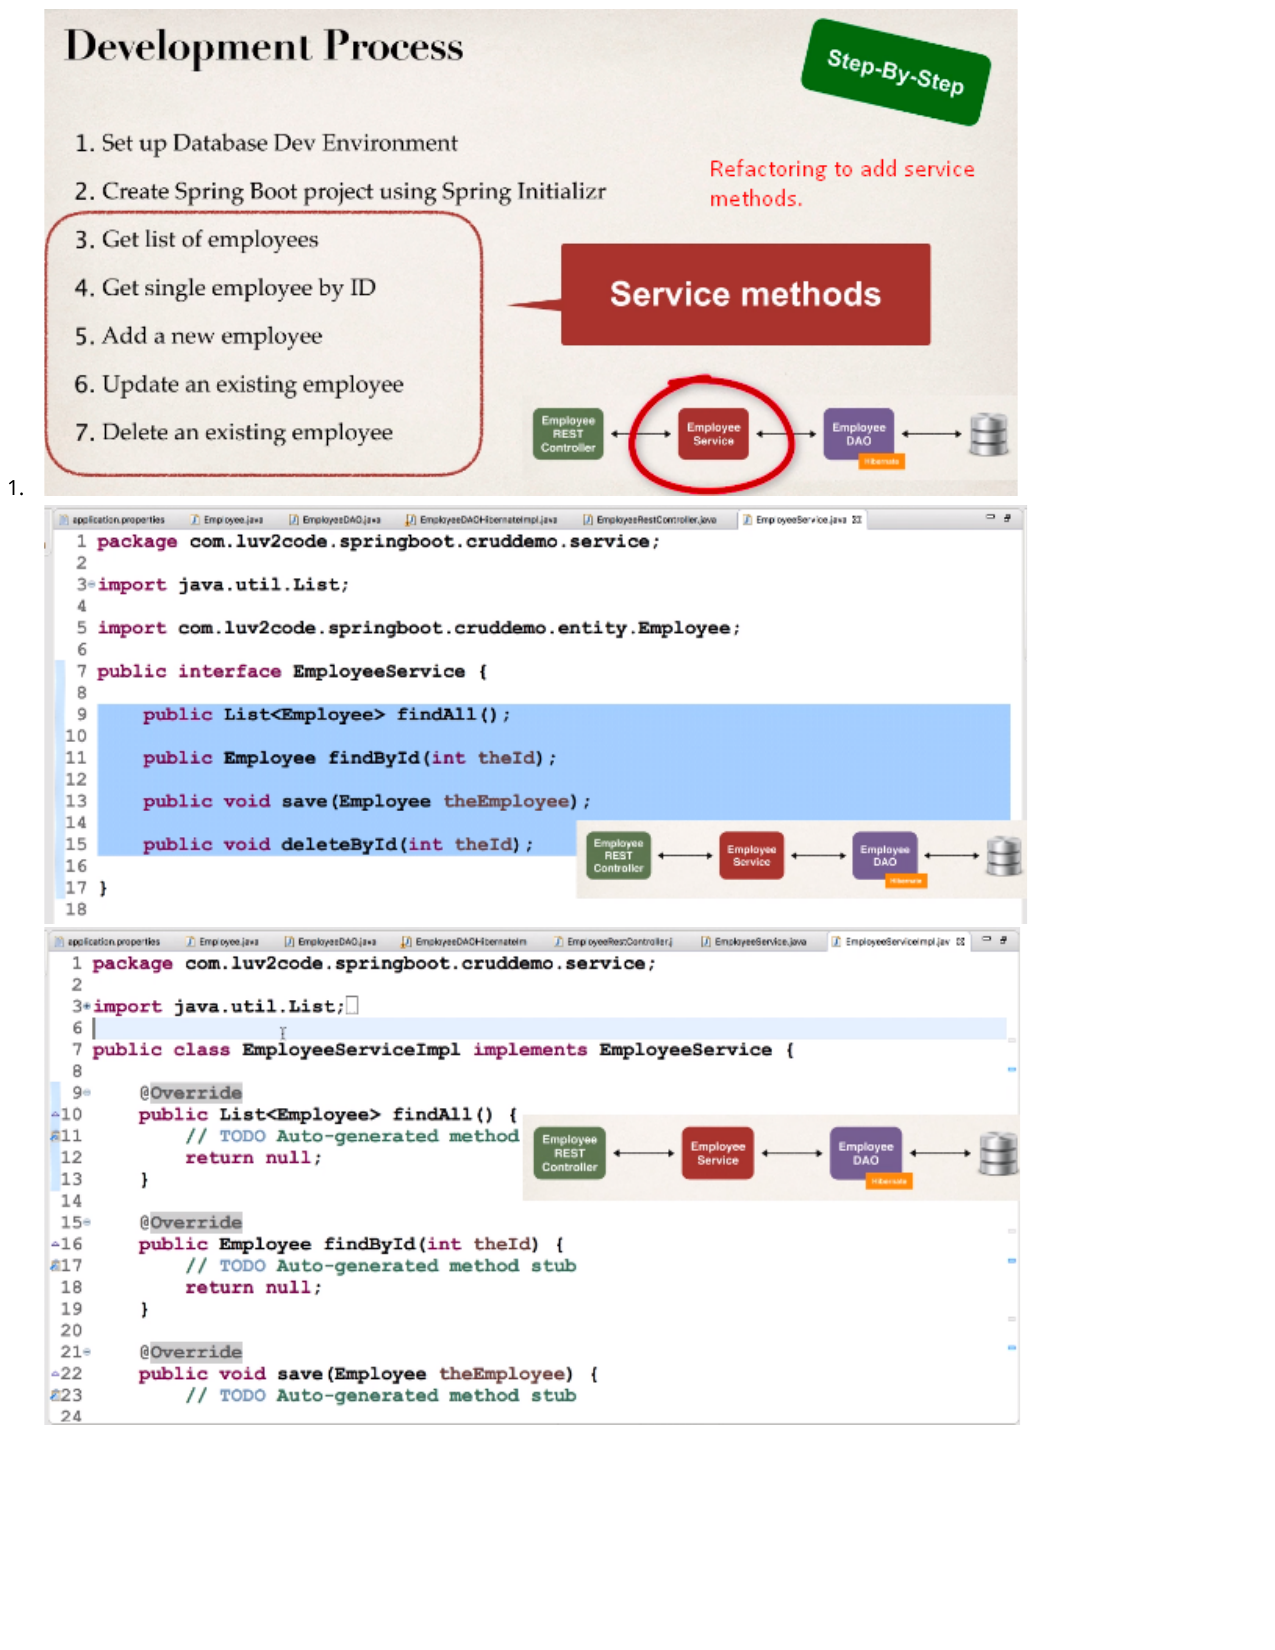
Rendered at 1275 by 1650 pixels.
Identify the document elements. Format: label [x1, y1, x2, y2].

picture [44, 9, 1018, 496]
picture [44, 505, 1028, 924]
picture [44, 927, 1021, 1425]
